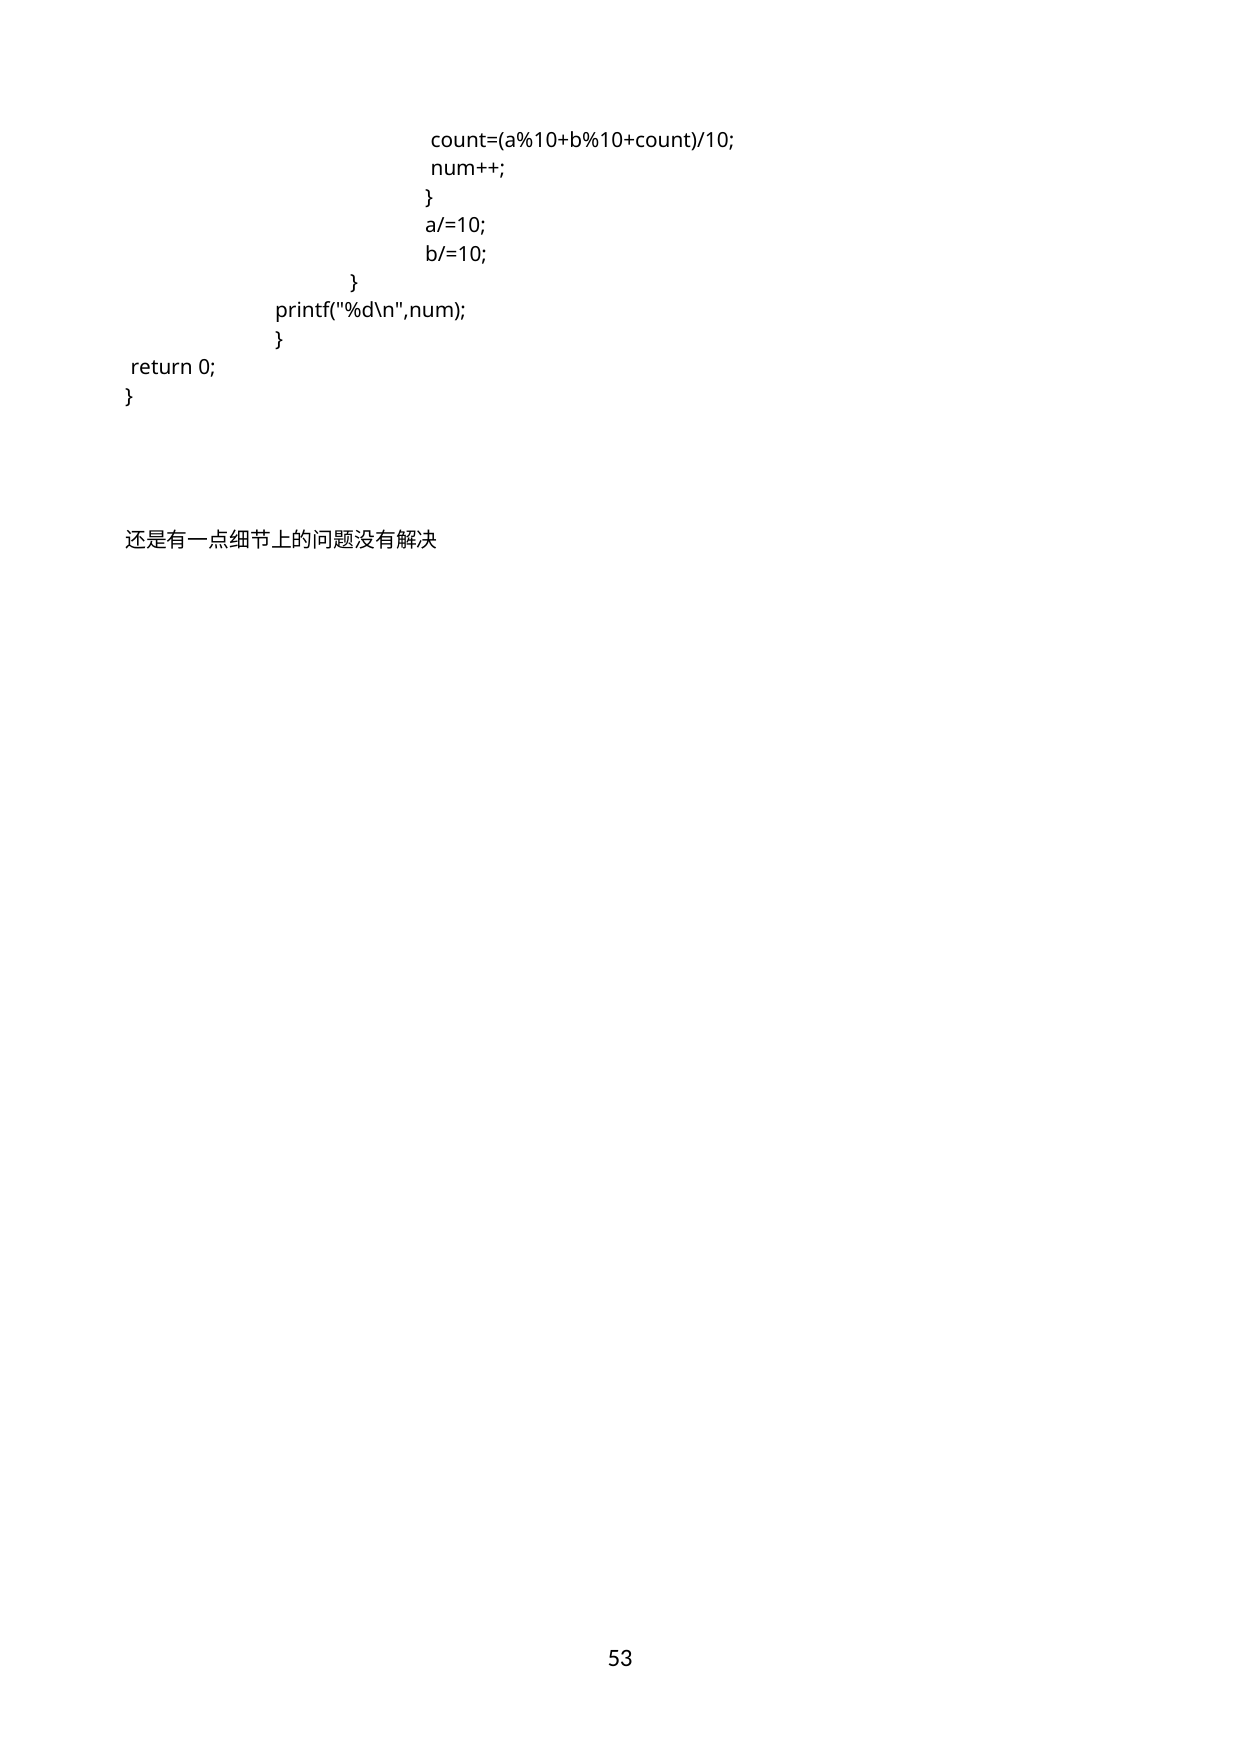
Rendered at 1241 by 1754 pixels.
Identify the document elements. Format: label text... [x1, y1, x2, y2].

text 还是有一点细节上的问题没有解决 [125, 523, 1119, 553]
text } [125, 182, 1119, 210]
text } [125, 324, 1119, 352]
text } [125, 381, 1119, 409]
text num++; [125, 153, 1119, 182]
text count=(a%10+b%10+count)/10; [125, 125, 1119, 153]
text a/=10; [125, 210, 1119, 239]
text } [125, 267, 1119, 296]
text b/=10; [125, 239, 1119, 267]
text return 0; [125, 352, 1119, 381]
text printf("%d\n",num); [125, 296, 1119, 324]
